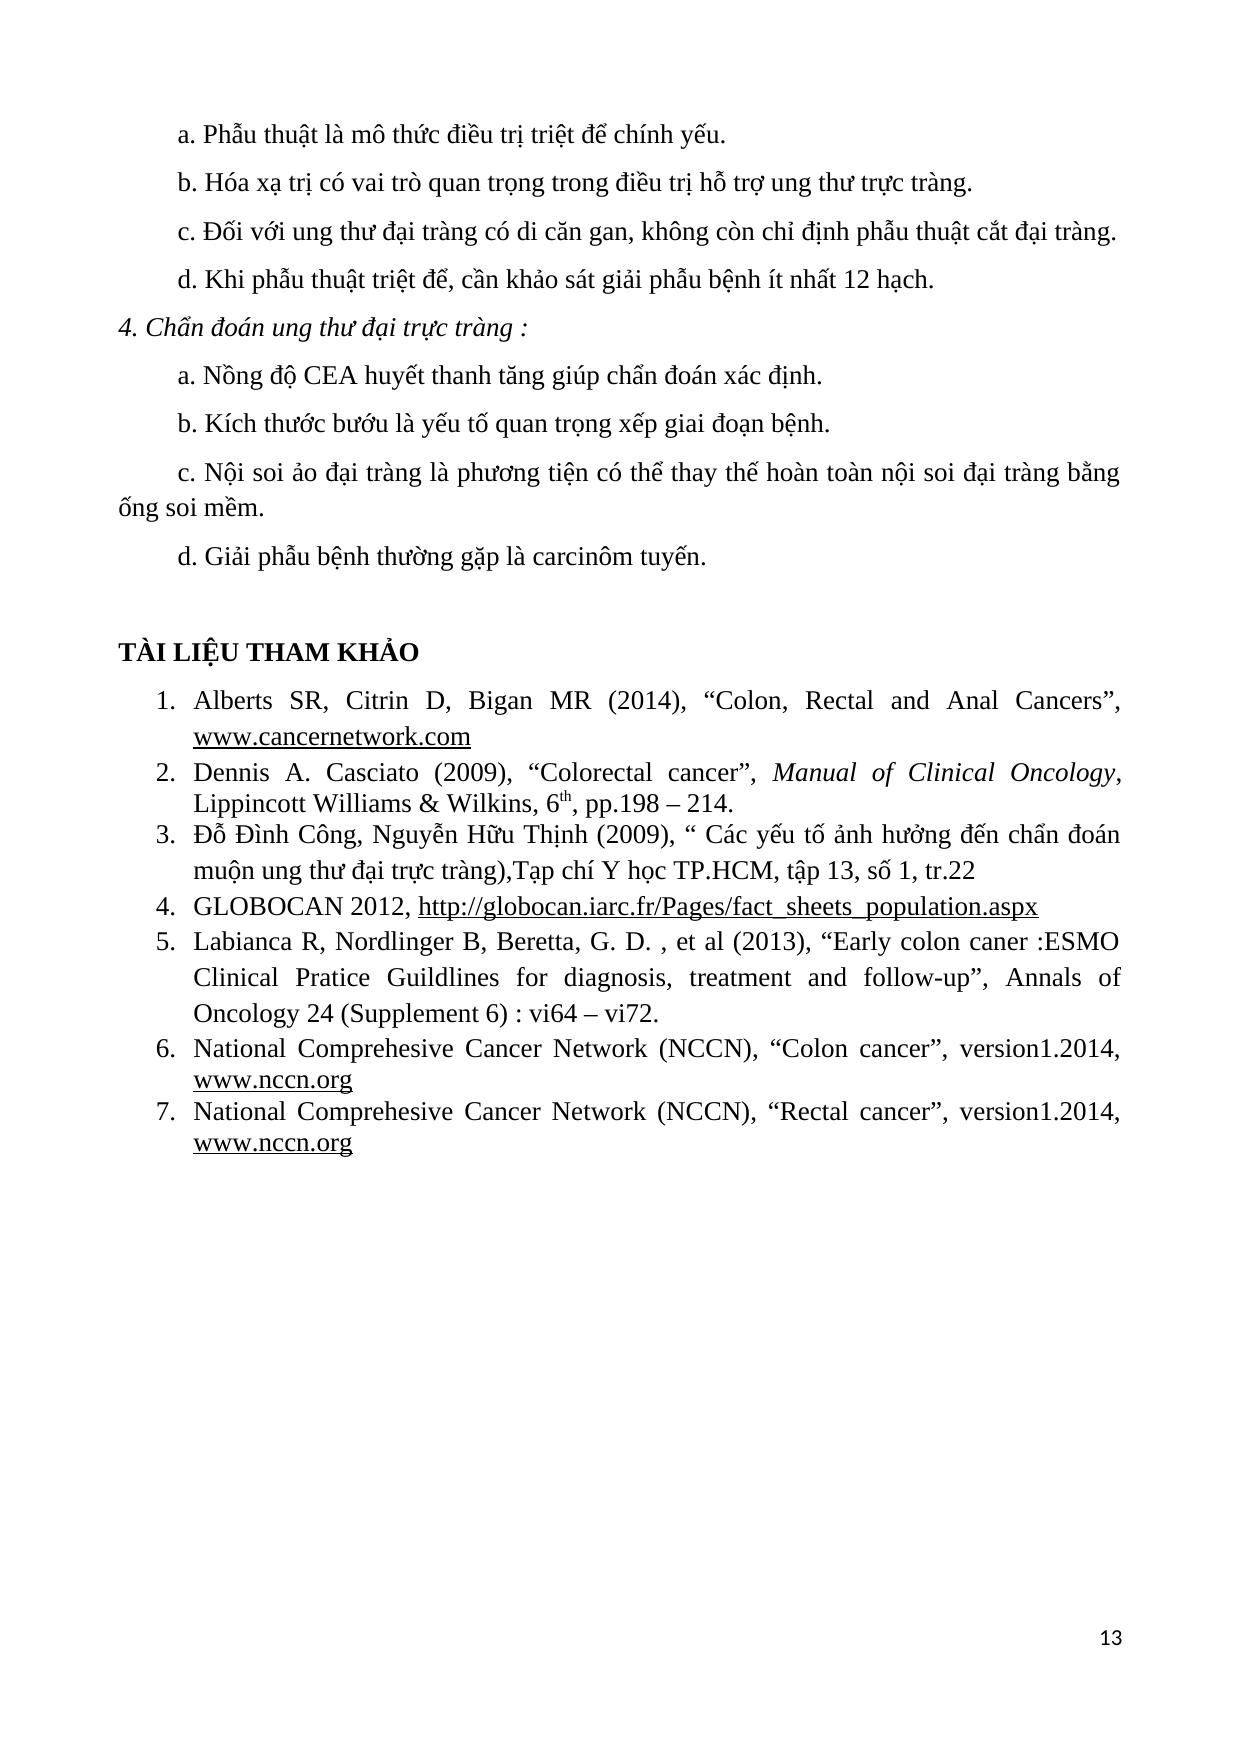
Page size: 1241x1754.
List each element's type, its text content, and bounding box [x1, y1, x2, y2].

text d. Khi phẫu thuật triệt để, cần khảo sát giải phẫu bệnh ít nhất 12 hạch. [118, 263, 1122, 294]
list National Comprehesive Cancer Network (NCCN), “Colon cancer”, version1.2014, www.nccn.org [156, 1032, 1122, 1095]
text d. Giải phẫu bệnh thường gặp là carcinôm tuyến. [118, 540, 1122, 571]
text c. Nội soi ảo đại tràng là phương tiện có thể thay thế hoàn toàn nội soi đại tràng bằng ống soi mềm. [118, 456, 1122, 523]
text 4. Chẩn đoán ung thư đại trực tràng : [118, 311, 1122, 342]
text a. Nồng độ CEA huyết thanh tăng giúp chẩn đoán xác định. [118, 359, 1122, 390]
text b. Hóa xạ trị có vai trò quan trọng trong điều trị hỗ trợ ung thư trực tràng. [118, 166, 1122, 197]
list Dennis A. Casciato (2009), “Colorectal cancer”, Manual of Clinical Oncology, Lippincott Williams & Wilkins, 6th, pp.198 – 214. [156, 756, 1122, 818]
text a. Phẫu thuật là mô thức điều trị triệt để chính yếu. [118, 118, 1122, 149]
text c. Đối với ung thư đại tràng có di căn gan, không còn chỉ định phẫu thuật cắt đại tràng. [118, 214, 1122, 246]
text TÀI LIỆU THAM KHẢO [118, 636, 1122, 667]
list GLOBOCAN 2012, http://globocan.iarc.fr/Pages/fact_sheets_population.aspx [156, 889, 1122, 921]
list Labianca R, Nordlinger B, Beretta, G. D. , et al (2013), “Early colon caner :ESMO Clinical Pratice Guildlines for diagnosis, treatment and follow-up”, Annals of Oncology 24 (Supplement 6) : vi64 – vi72. [156, 925, 1122, 1028]
text b. Kích thước bướu là yếu tố quan trọng xếp giai đoạn bệnh. [118, 407, 1122, 439]
list Alberts SR, Citrin D, Bigan MR (2014), “Colon, Rectal and Anal Cancers”, www.cancernetwork.com [156, 684, 1122, 751]
list Đỗ Đình Công, Nguyễn Hữu Thịnh (2009), “ Các yếu tố ảnh hưởng đến chẩn đoán muộn ung thư đại trực tràng),Tạp chí Y học TP.HCM, tập 13, số 1, tr.22 [156, 818, 1122, 885]
list National Comprehesive Cancer Network (NCCN), “Rectal cancer”, version1.2014, www.nccn.org [156, 1095, 1122, 1157]
